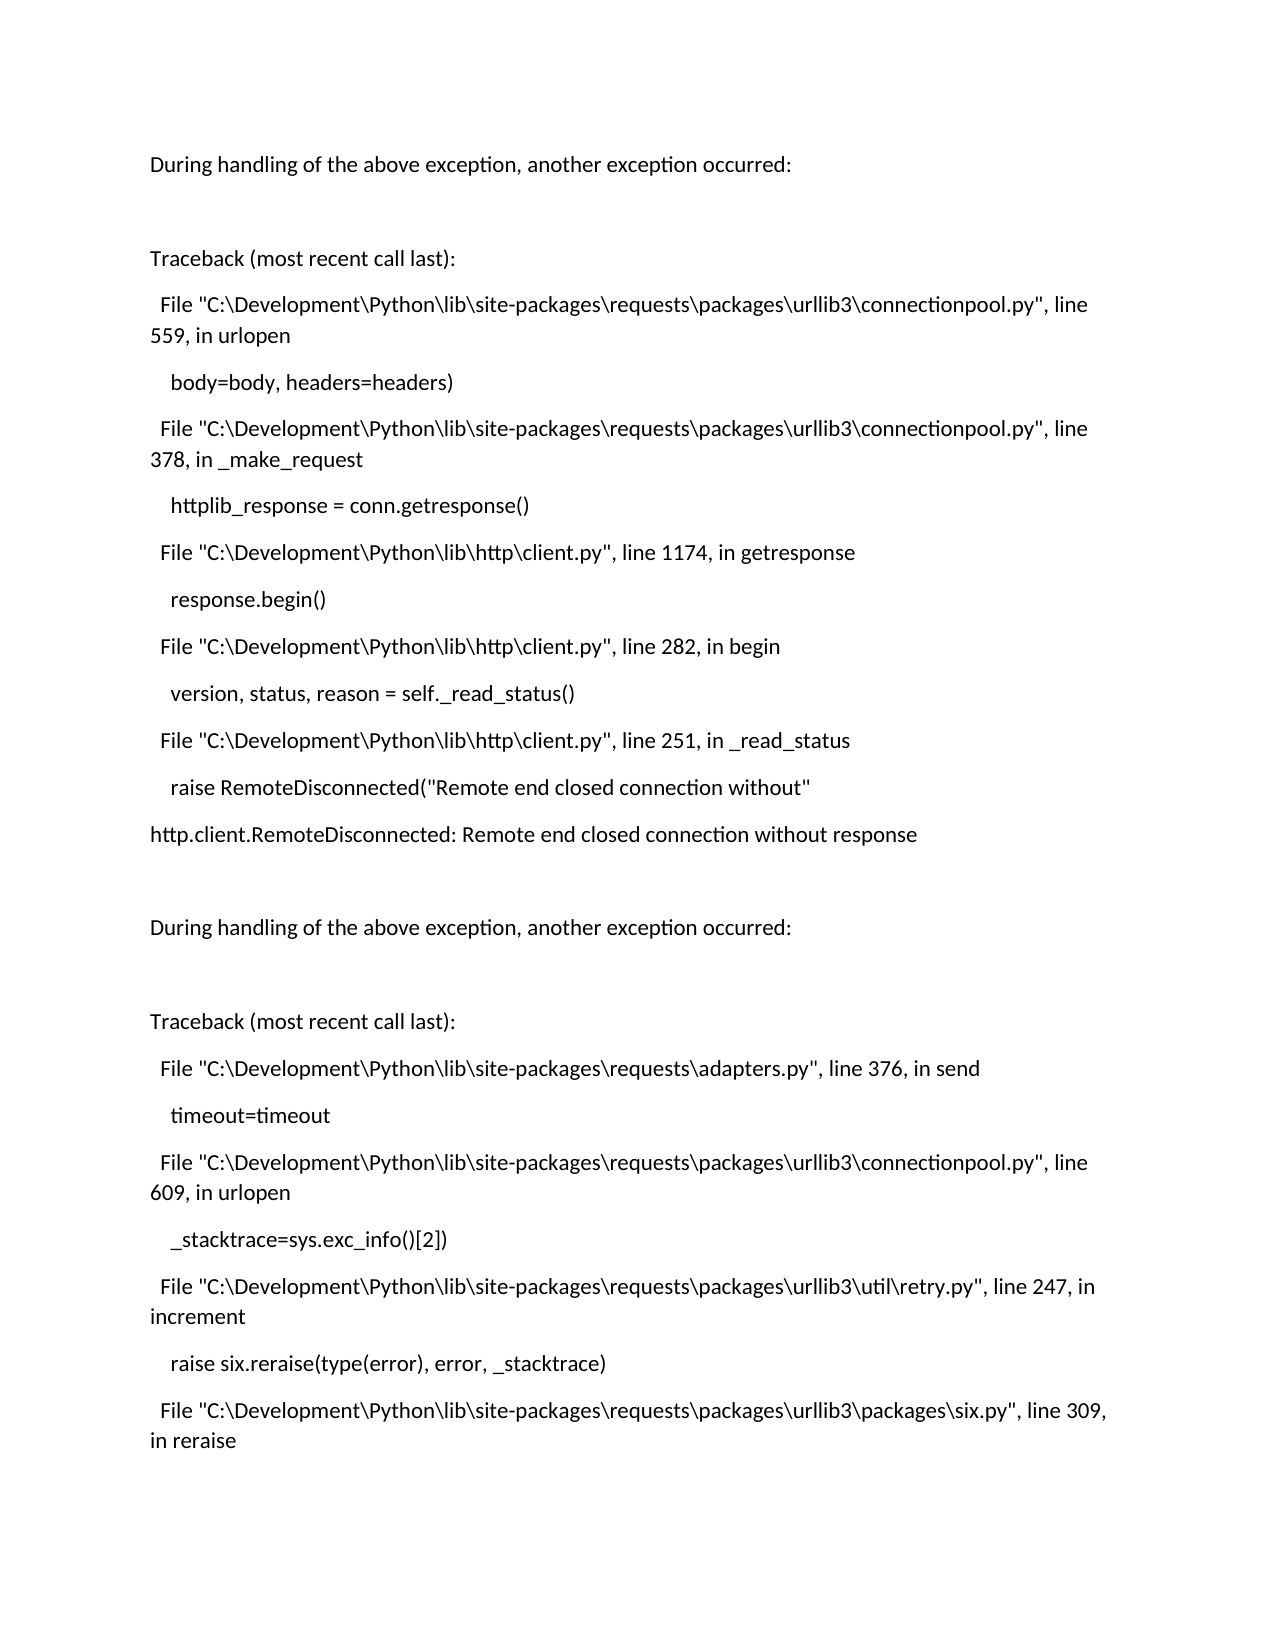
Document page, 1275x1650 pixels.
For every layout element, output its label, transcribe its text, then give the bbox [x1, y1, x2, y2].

text During handling of the above exception, another exception occurred: [150, 150, 1125, 178]
text File "C:\Development\Python\lib\http\client.py", line 1174, in getresponse [150, 538, 1125, 567]
text version, status, reason = self._read_status() [150, 679, 1125, 707]
text File "C:\Development\Python\lib\http\client.py", line 282, in begin [150, 632, 1125, 660]
text Traceback (most recent call last): [150, 244, 1125, 272]
text File "C:\Development\Python\lib\site-packages\requests\packages\urllib3\connectionpool.py", line 559, in urlopen [150, 291, 1125, 349]
text File "C:\Development\Python\lib\site-packages\requests\adapters.py", line 376, in send [150, 1054, 1125, 1082]
text File "C:\Development\Python\lib\site-packages\requests\packages\urllib3\util\retry.py", line 247, in increment [150, 1272, 1125, 1330]
text File "C:\Development\Python\lib\site-packages\requests\packages\urllib3\connectionpool.py", line 378, in _make_request [150, 414, 1125, 473]
text body=body, headers=headers) [150, 368, 1125, 396]
text Traceback (most recent call last): [150, 1007, 1125, 1035]
text _stacktrace=sys.exc_info()[2]) [150, 1225, 1125, 1253]
text raise RemoteDisconnected("Remote end closed connection without" [150, 773, 1125, 801]
text File "C:\Development\Python\lib\site-packages\requests\packages\urllib3\packages\six.py", line 309, in reraise [150, 1396, 1125, 1454]
text http.client.RemoteDisconnected: Remote end closed connection without response [150, 820, 1125, 848]
text timeout=timeout [150, 1101, 1125, 1129]
text response.begin() [150, 585, 1125, 613]
text During handling of the above exception, another exception occurred: [150, 913, 1125, 942]
text File "C:\Development\Python\lib\http\client.py", line 251, in _read_status [150, 726, 1125, 754]
text raise six.reraise(type(error), error, _stacktrace) [150, 1349, 1125, 1377]
text httplib_response = conn.getresponse() [150, 492, 1125, 520]
text File "C:\Development\Python\lib\site-packages\requests\packages\urllib3\connectionpool.py", line 609, in urlopen [150, 1148, 1125, 1206]
